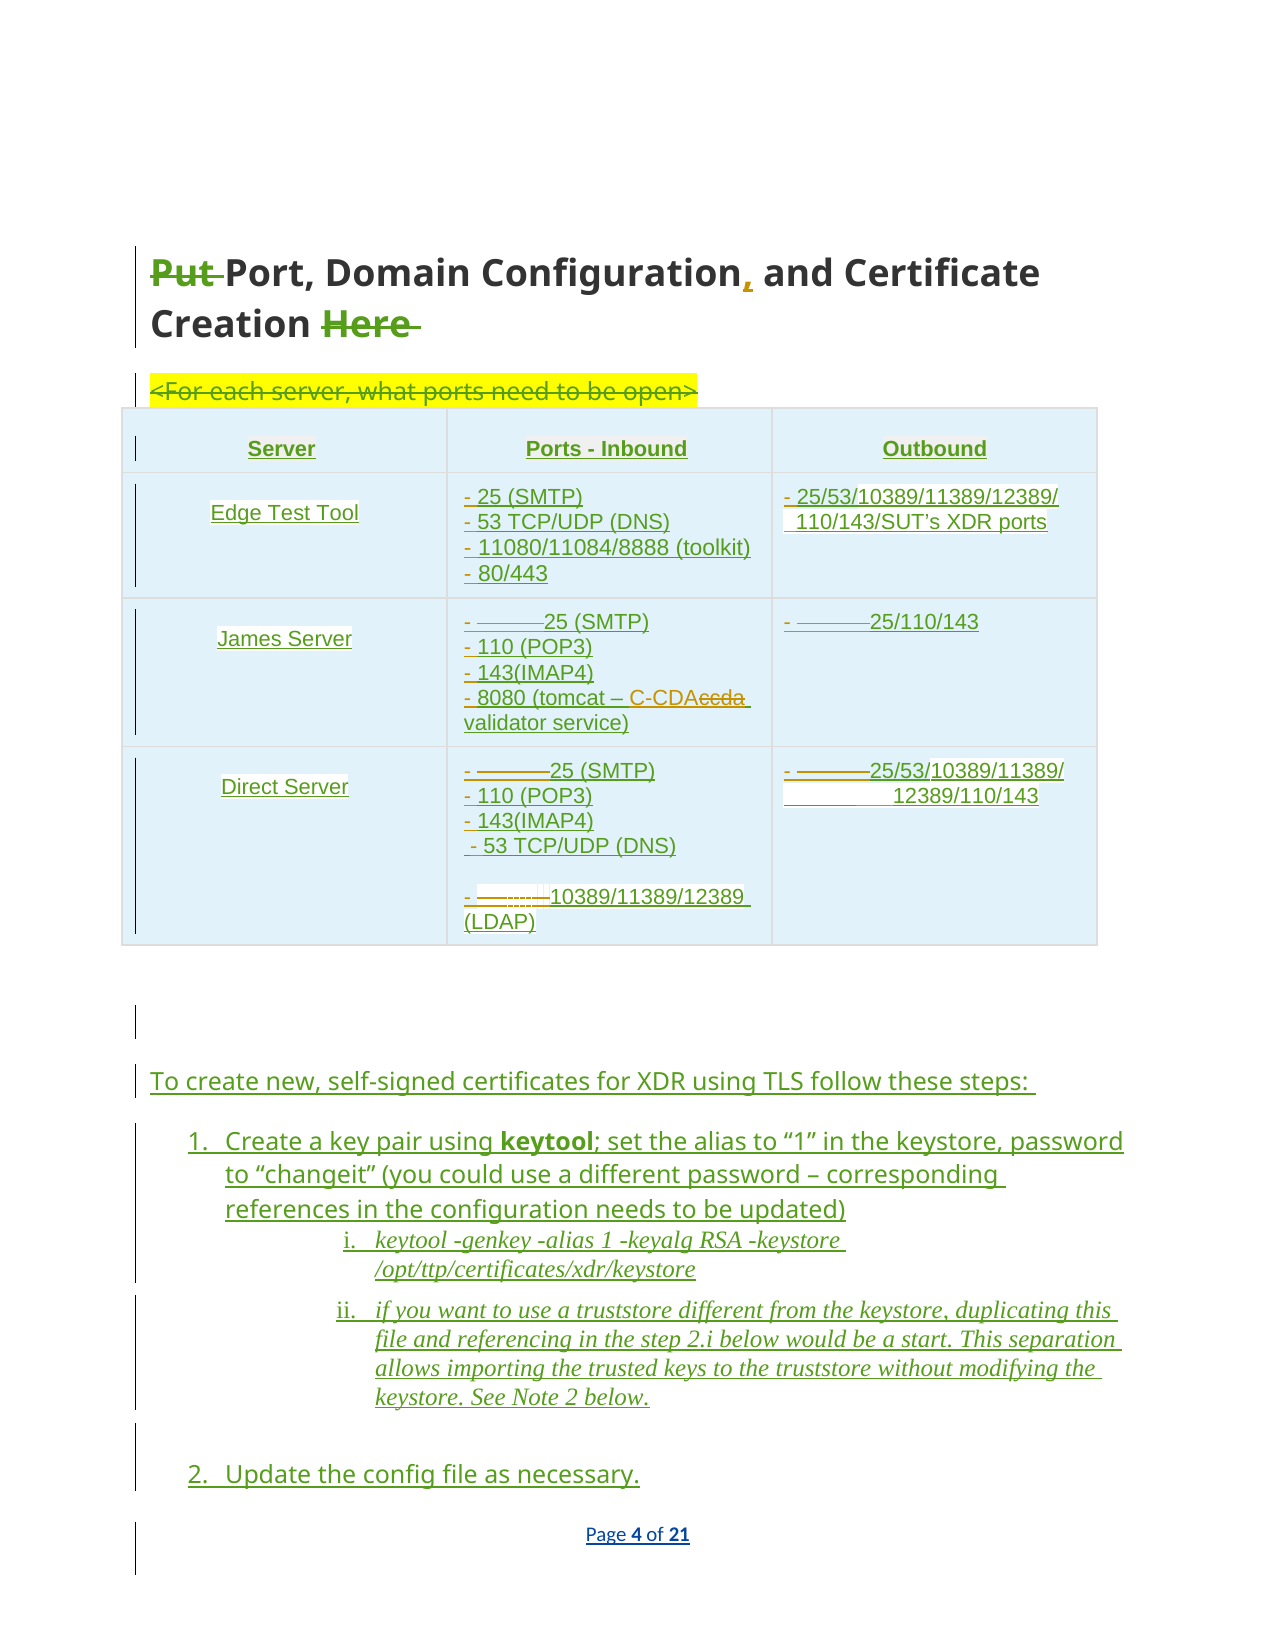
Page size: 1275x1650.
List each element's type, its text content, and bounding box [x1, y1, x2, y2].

text Port, Domain Configuration and Certificate Creation [150, 246, 1125, 348]
